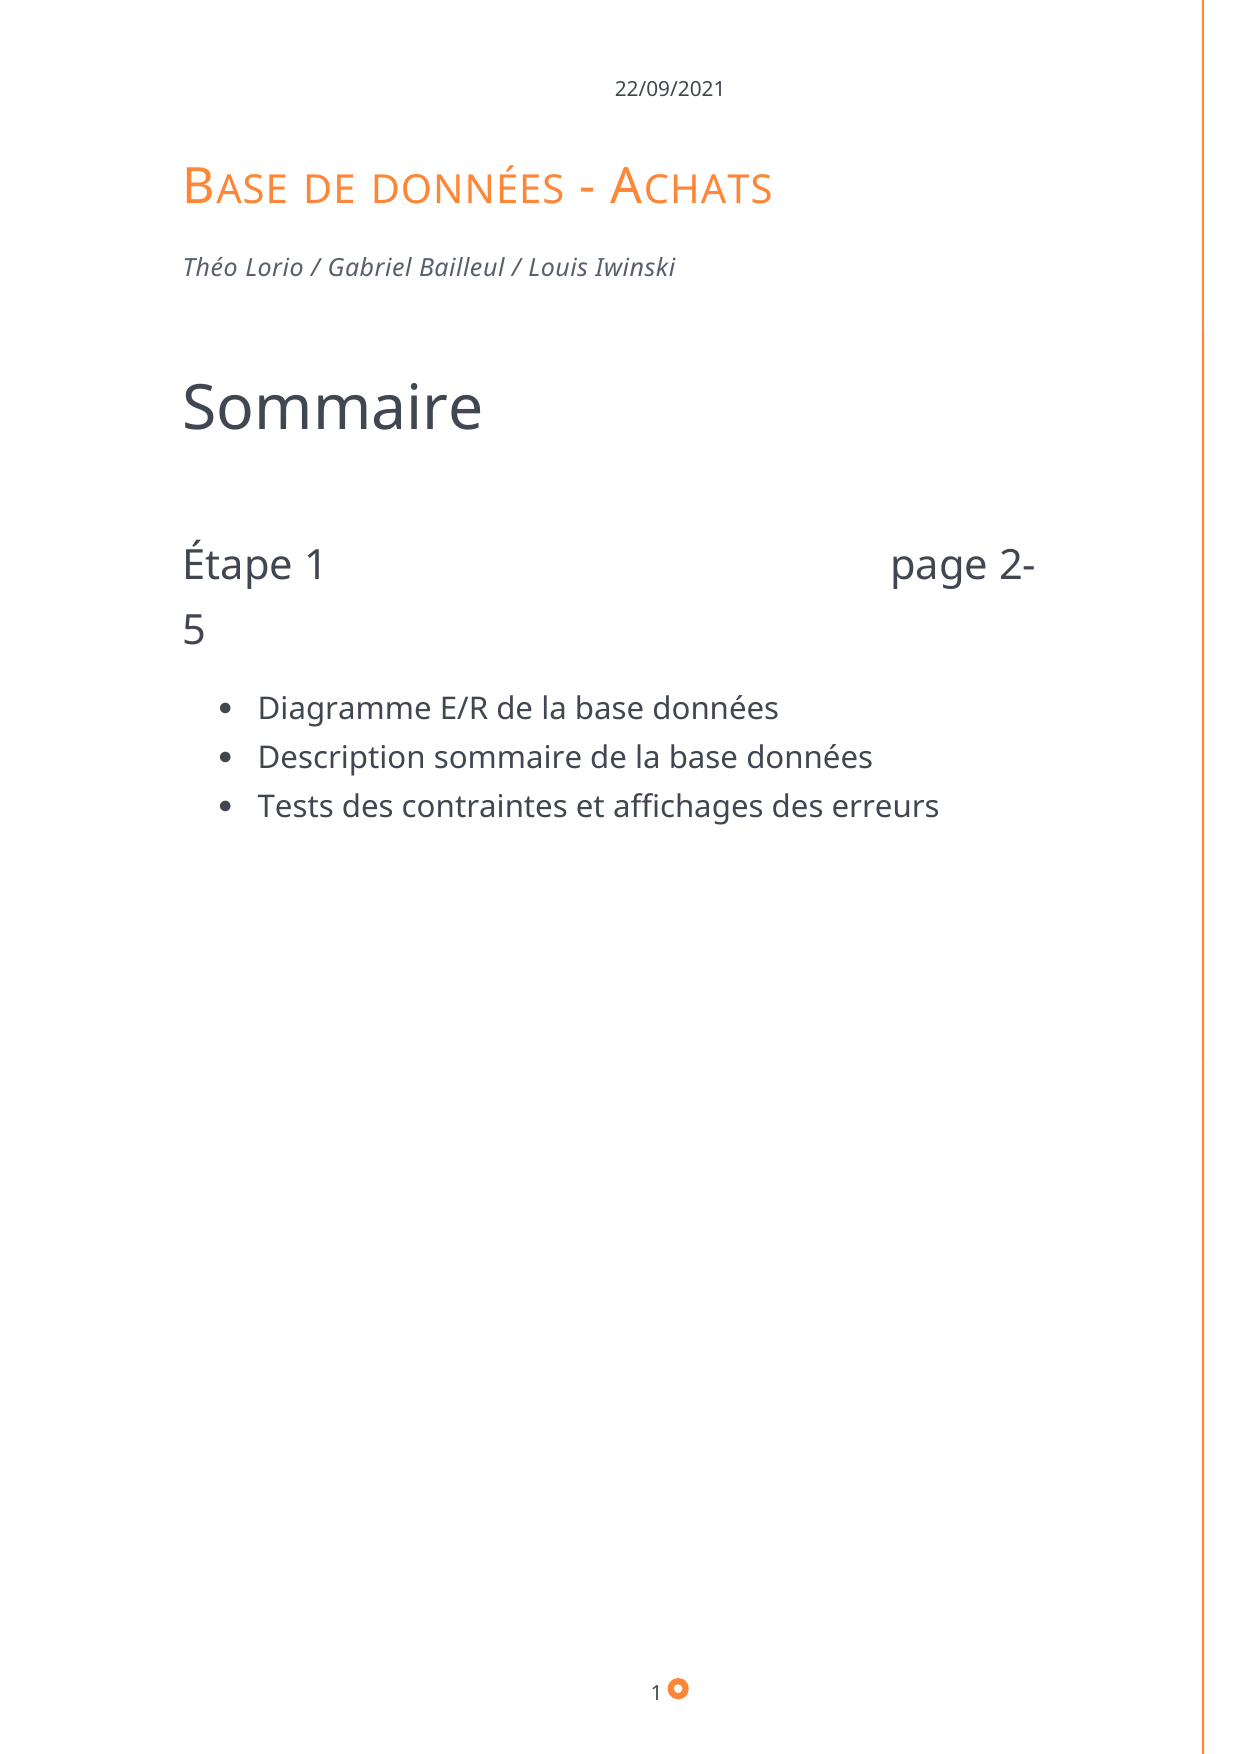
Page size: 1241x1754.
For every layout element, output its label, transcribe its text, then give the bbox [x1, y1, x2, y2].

list Description sommaire de la base données [220, 735, 1058, 777]
list Tests des contraintes et affichages des erreurs [220, 784, 1058, 826]
list Diagramme E/R de la base données [220, 686, 1058, 728]
text Sommaire [182, 363, 1058, 448]
text Étape 1 page 2-5 [182, 535, 1058, 657]
